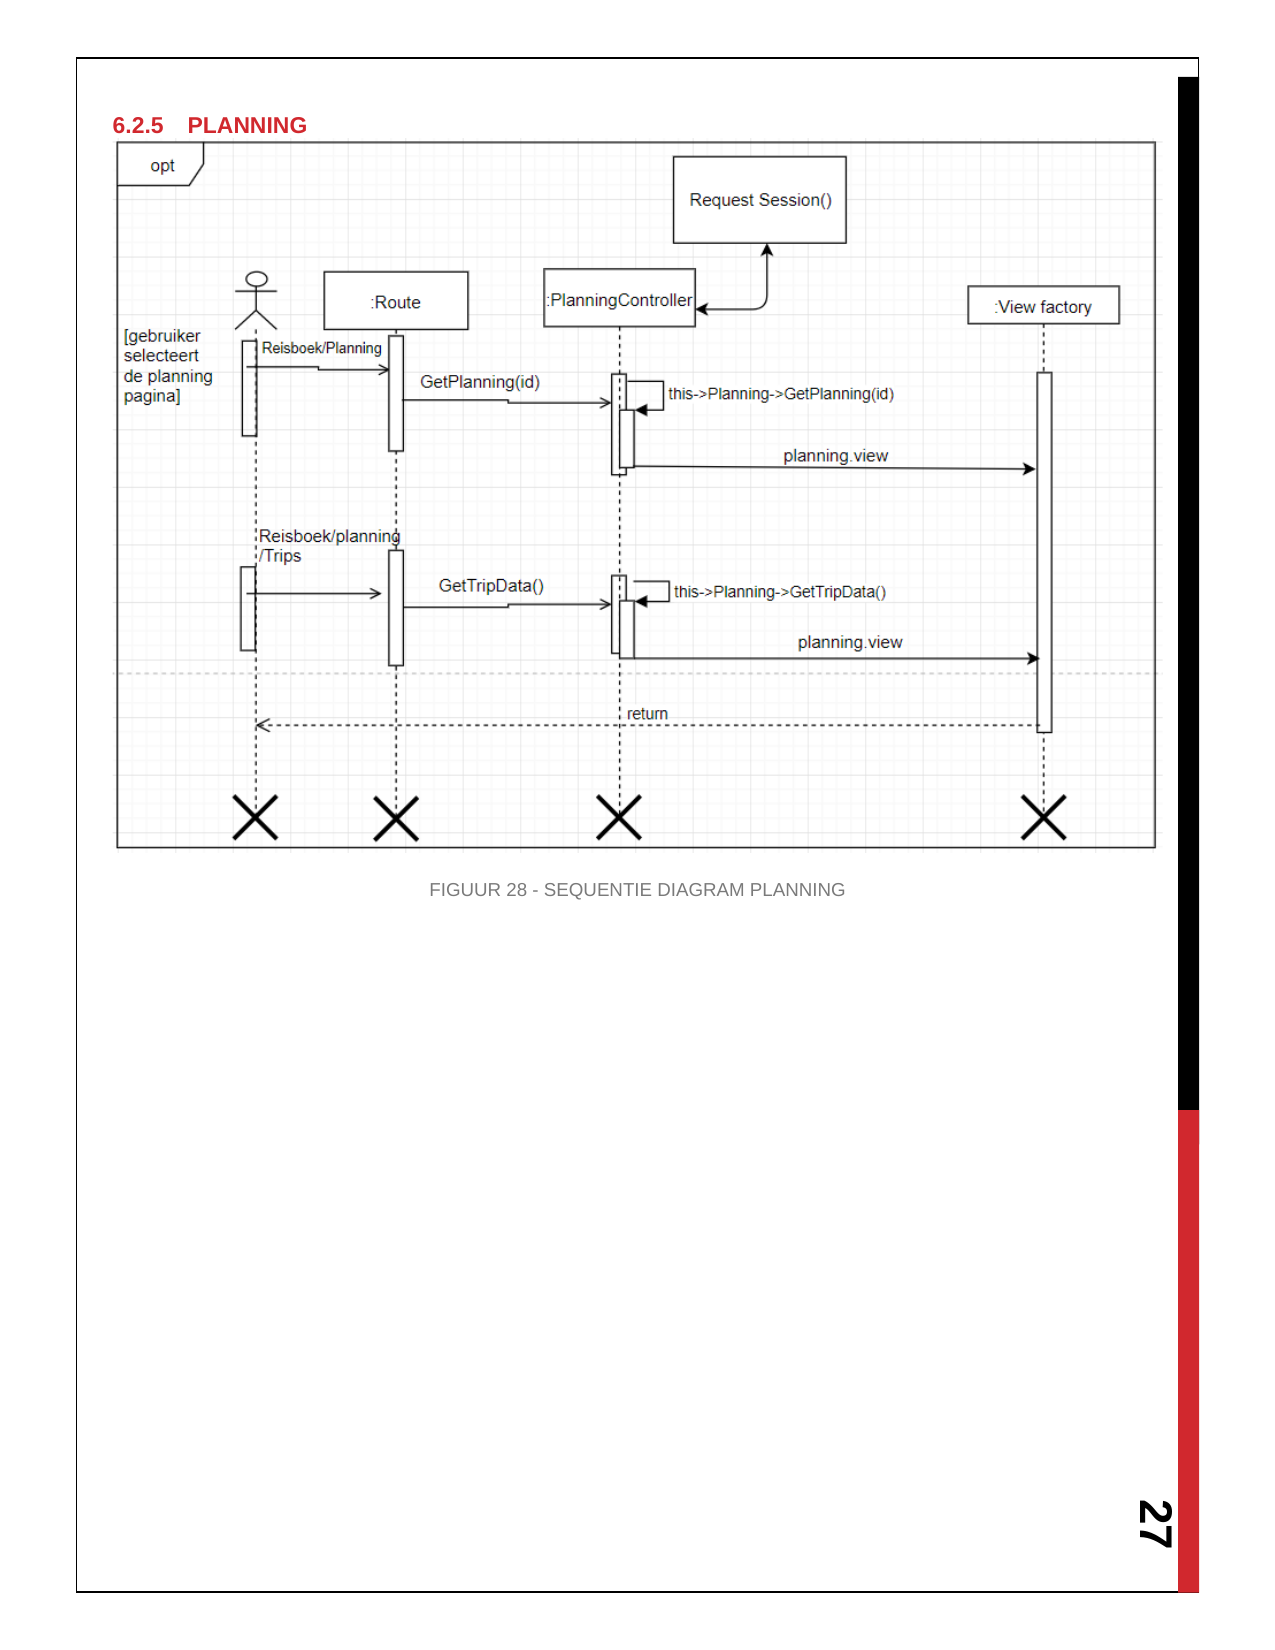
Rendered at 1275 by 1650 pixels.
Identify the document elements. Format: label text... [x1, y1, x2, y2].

subtitle Planning [112, 112, 1162, 138]
picture [112, 138, 1163, 853]
